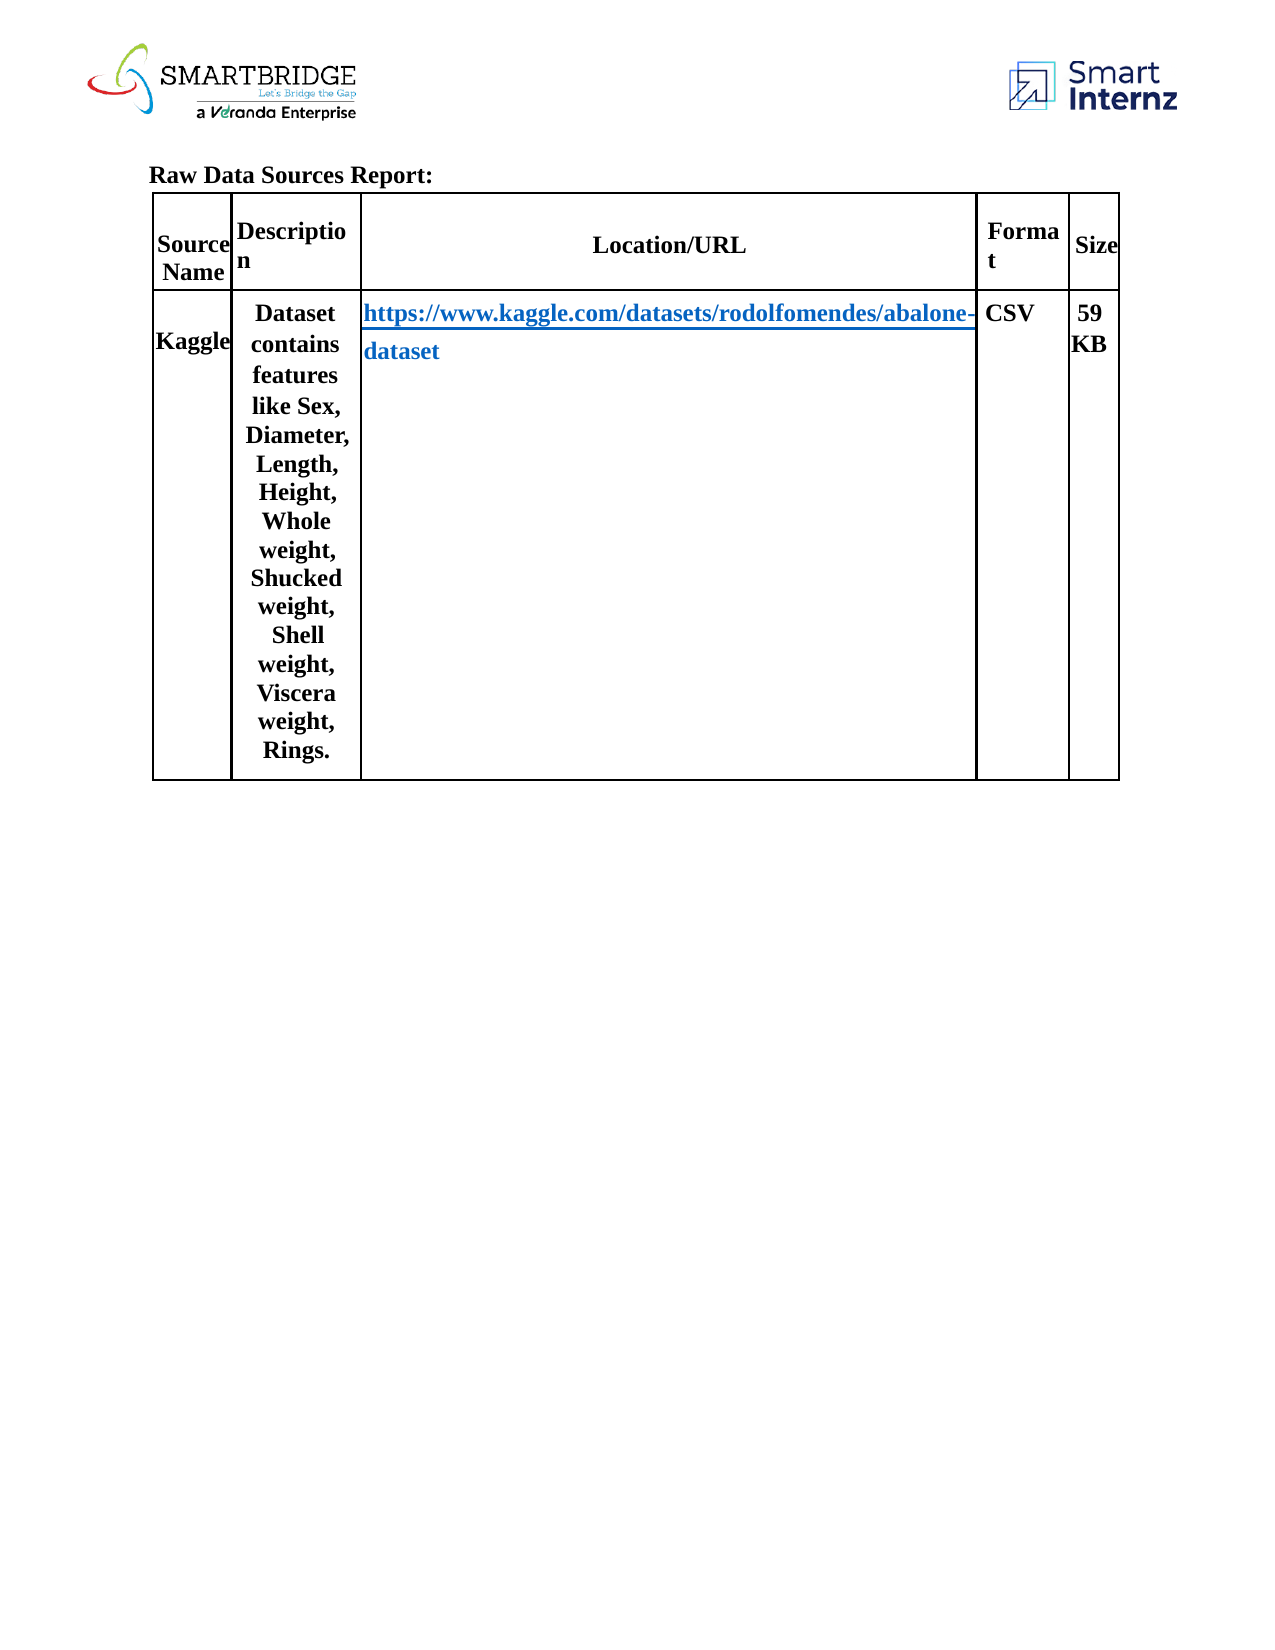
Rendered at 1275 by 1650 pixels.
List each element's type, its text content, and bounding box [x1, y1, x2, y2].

table_header Description [233, 194, 360, 289]
table_header Format [978, 194, 1068, 289]
table_cell Kaggle [154, 291, 230, 779]
picture [1004, 61, 1182, 110]
table_header Source Name [154, 194, 230, 289]
table_cell dataset [362, 330, 975, 779]
table_cell CSV [978, 291, 1068, 779]
table_cell 59 KB [1070, 291, 1118, 779]
picture [73, 20, 371, 143]
text Raw Data Sources Report: [148, 161, 1121, 189]
table_header Size [1070, 194, 1118, 289]
table_cell Dataset contains features like Sex, Diameter, Length, Height, Whole weight, Shucked weight, Shell weight, Viscera weight, Rings. [233, 291, 360, 779]
table_cell https://www.kaggle.com/datasets/rodolfomendes/abalone- [362, 291, 975, 327]
table_header Location/URL [362, 194, 975, 289]
